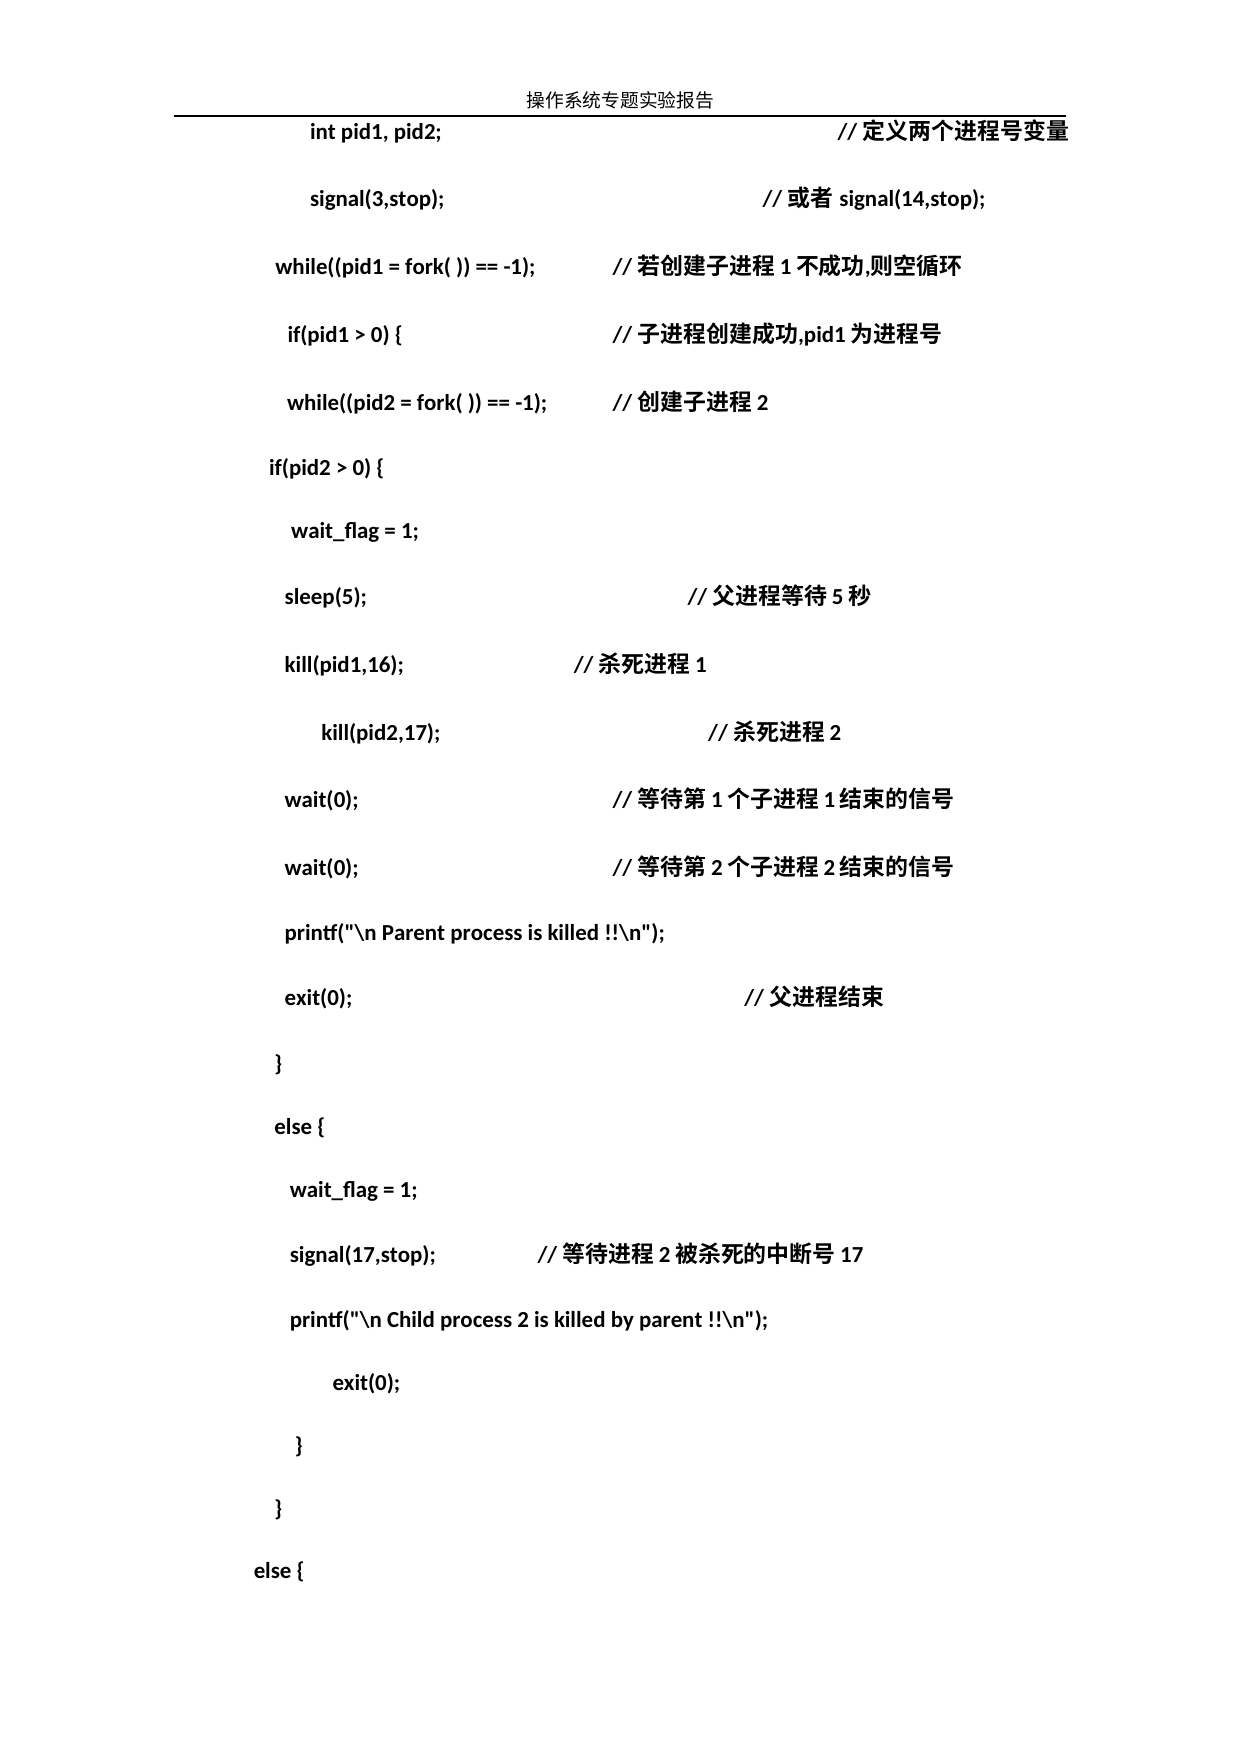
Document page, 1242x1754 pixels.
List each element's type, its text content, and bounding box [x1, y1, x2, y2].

text signal(17,stop); // 等待进程2被杀死的中断号17 [208, 1237, 1079, 1269]
text else { [208, 1556, 1079, 1584]
text printf("\n Child process 2 is killed by parent !!\n"); [208, 1305, 1079, 1333]
text wait_flag = 1; [208, 1175, 1079, 1203]
text if(pid2 > 0) { [208, 453, 1079, 481]
text } [208, 1494, 1079, 1522]
text int pid1, pid2; // 定义两个进程号变量 [208, 114, 1079, 146]
text printf("\n Parent process is killed !!\n"); [208, 918, 1079, 947]
text wait(0); // 等待第2个子进程2结束的信号 [208, 851, 1079, 882]
text signal(3,stop); // 或者 signal(14,stop); [208, 182, 1079, 213]
text kill(pid2,17); // 杀死进程2 [208, 715, 1079, 747]
text wait_flag = 1; [208, 516, 1079, 544]
text wait(0); // 等待第1个子进程1结束的信号 [208, 783, 1079, 814]
text while((pid2 = fork( )) == -1); // 创建子进程2 [208, 385, 1079, 417]
text } [208, 1049, 1079, 1077]
text else { [208, 1112, 1079, 1140]
text kill(pid1,16); // 杀死进程1 [208, 648, 1079, 679]
text if(pid1 > 0) { // 子进程创建成功,pid1为进程号 [208, 318, 1079, 349]
text exit(0); [208, 1368, 1079, 1396]
text } [208, 1431, 1079, 1459]
text sleep(5); // 父进程等待5秒 [208, 580, 1079, 611]
text while((pid1 = fork( )) == -1); // 若创建子进程1不成功,则空循环 [162, 250, 1079, 281]
text exit(0); // 父进程结束 [208, 981, 1079, 1013]
